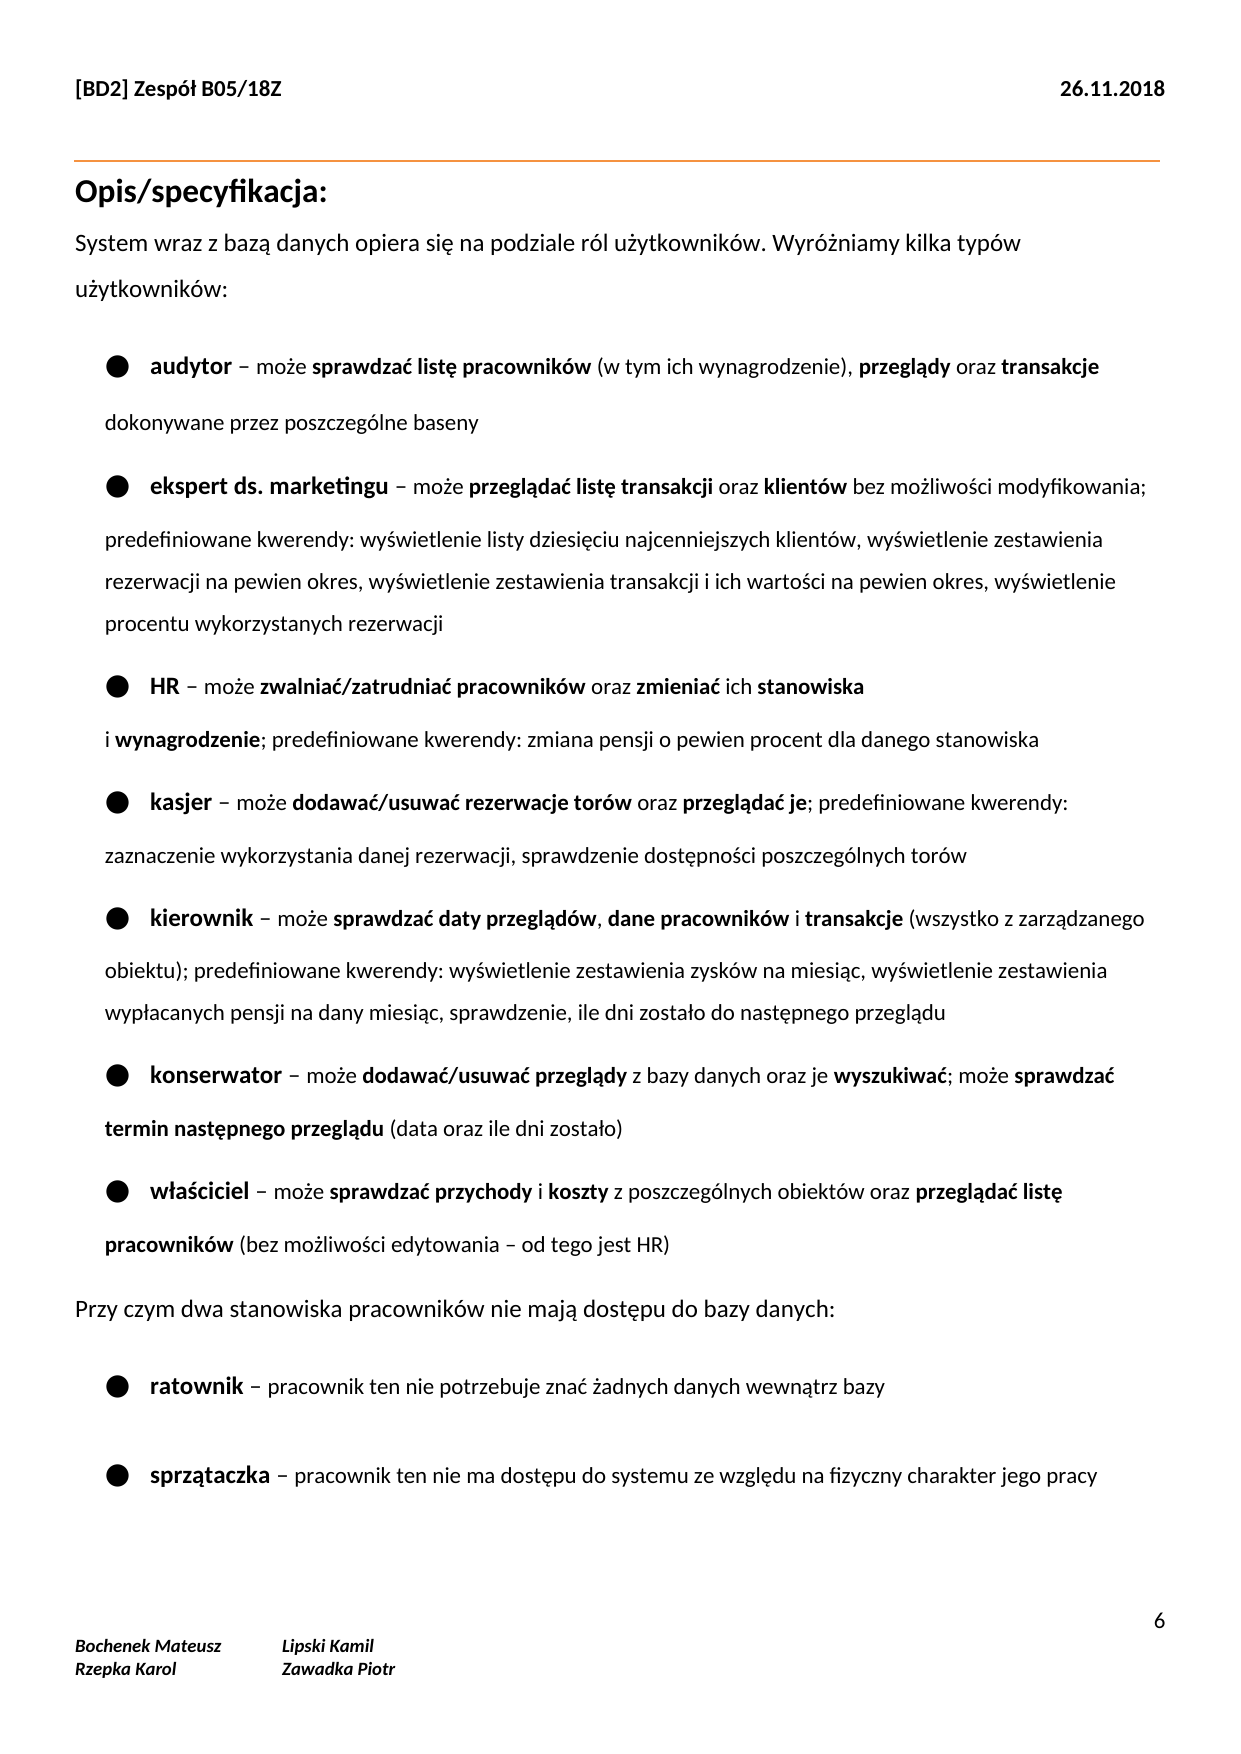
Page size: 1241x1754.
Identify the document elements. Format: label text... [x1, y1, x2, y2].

list kierownik – może sprawdzać daty przeglądów, dane pracowników i transakcje (wszystko z zarządzanego obiektu); predefiniowane kwerendy: wyświetlenie zestawienia zysków na miesiąc, wyświetlenie zestawienia wypłacanych pensji na dany miesiąc, sprawdzenie, ile dni zostało do następnego przeglądu [104, 883, 1165, 1027]
list audytor – może sprawdzać listę pracowników (w tym ich wynagrodzenie), przeglądy oraz transakcje dokonywane przez poszczególne baseny [104, 331, 1165, 436]
text System wraz z bazą danych opiera się na podziale ról użytkowników. Wyróżniamy kilka typów użytkowników: [75, 227, 1165, 303]
list HR – może zwalniać/zatrudniać pracowników oraz zmieniać ich stanowiska i wynagrodzenie; predefiniowane kwerendy: zmiana pensji o pewien procent dla danego stanowiska [104, 651, 1165, 753]
list konserwator – może dodawać/usuwać przeglądy z bazy danych oraz je wyszukiwać; może sprawdzać termin następnego przeglądu (data oraz ile dni zostało) [104, 1041, 1165, 1142]
list kasjer – może dodawać/usuwać rezerwacje torów oraz przeglądać je; predefiniowane kwerendy: zaznaczenie wykorzystania danej rezerwacji, sprawdzenie dostępności poszczególnych torów [104, 767, 1165, 869]
list właściciel – może sprawdzać przychody i koszty z poszczególnych obiektów oraz przeglądać listę pracowników (bez możliwości edytowania – od tego jest HR) [104, 1156, 1165, 1258]
text Przy czym dwa stanowiska pracowników nie mają dostępu do bazy danych: [75, 1293, 1165, 1323]
subtitle Opis/specyfikacja: [75, 171, 1165, 211]
list sprzątaczka – pracownik ten nie ma dostępu do systemu ze względu na fizyczny charakter jego pracy [104, 1441, 1165, 1501]
list ratownik – pracownik ten nie potrzebuje znać żadnych danych wewnątrz bazy [104, 1351, 1165, 1411]
